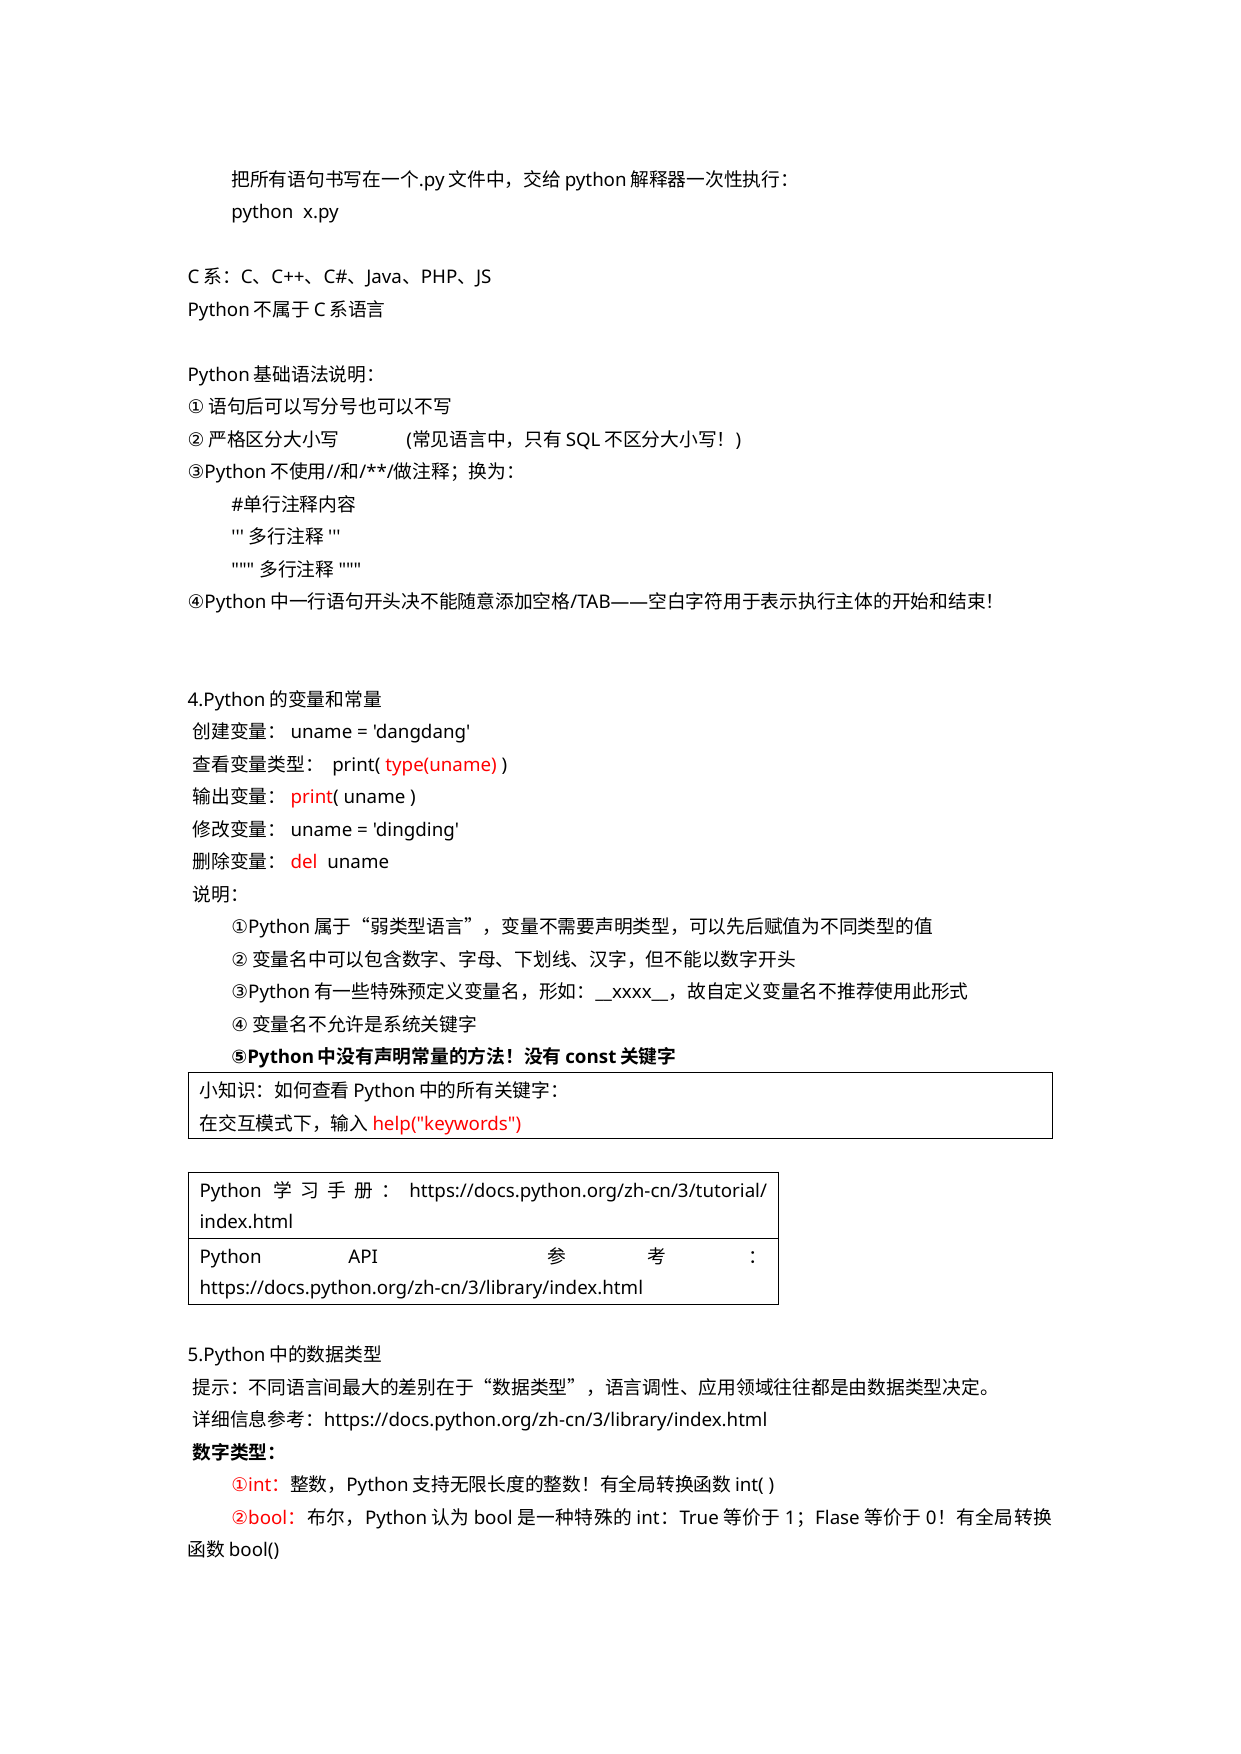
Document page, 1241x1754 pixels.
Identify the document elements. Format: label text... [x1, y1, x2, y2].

text 5.Python中的数据类型 [187, 1337, 1053, 1370]
text ''' 多行注释 ''' [187, 519, 1053, 552]
text 修改变量： uname = 'dingding' [187, 812, 1053, 844]
text ④变量名不允许是系统关键字 [187, 1007, 1053, 1039]
text 把所有语句书写在一个.py文件中，交给python解释器一次性执行： [187, 162, 1053, 194]
text Python不属于C系语言 [187, 292, 1053, 324]
text ②变量名中可以包含数字、字母、下划线、汉字，但不能以数字开头 [187, 942, 1053, 974]
text 提示：不同语言间最大的差别在于“数据类型”，语言调性、应用领域往往都是由数据类型决定。 [187, 1370, 1053, 1402]
text ①Python属于“弱类型语言”，变量不需要声明类型，可以先后赋值为不同类型的值 [187, 909, 1053, 942]
text 4.Python的变量和常量 [187, 682, 1053, 714]
text 数字类型： [187, 1435, 1053, 1467]
text python x.py [187, 194, 1053, 227]
text 创建变量： uname = 'dangdang' [187, 714, 1053, 747]
text ⑤Python中没有声明常量的方法！没有const关键字 [187, 1039, 1053, 1072]
text 删除变量： del uname [187, 844, 1053, 877]
table_header Python学习手册：https://docs.python.org/zh-cn/3/tutorial/index.html [189, 1173, 778, 1238]
text 查看变量类型： print( type(uname) ) [187, 747, 1053, 779]
table_header 小知识：如何查看Python中的所有关键字： 在交互模式下，输入 help("keywords") [189, 1073, 1052, 1138]
text 说明： [187, 877, 1053, 909]
text ①int：整数，Python支持无限长度的整数！有全局转换函数int( ) [187, 1467, 1053, 1500]
text ③Python不使用//和/**/做注释；换为： [187, 454, 1053, 487]
text ④Python中一行语句开头决不能随意添加空格/TAB——空白字符用于表示执行主体的开始和结束！ [187, 584, 1053, 617]
text #单行注释内容 [187, 487, 1053, 519]
text 输出变量： print( uname ) [187, 779, 1053, 812]
table_cell Python API 参考： https://docs.python.org/zh-cn/3/library/index.html [189, 1239, 778, 1304]
text C系：C、C++、C#、Java、PHP、JS [187, 259, 1053, 292]
text 详细信息参考：https://docs.python.org/zh-cn/3/library/index.html [187, 1402, 1053, 1435]
text """ 多行注释 """ [187, 552, 1053, 584]
text ②bool：布尔，Python认为bool是一种特殊的int：True等价于1；Flase等价于0！有全局转换函数bool() [187, 1500, 1053, 1565]
text ②严格区分大小写 (常见语言中，只有SQL不区分大小写！) [187, 422, 1053, 454]
text ③Python有一些特殊预定义变量名，形如：__xxxx__，故自定义变量名不推荐使用此形式 [187, 974, 1053, 1007]
text ①语句后可以写分号也可以不写 [187, 389, 1053, 422]
text Python基础语法说明： [187, 357, 1053, 389]
